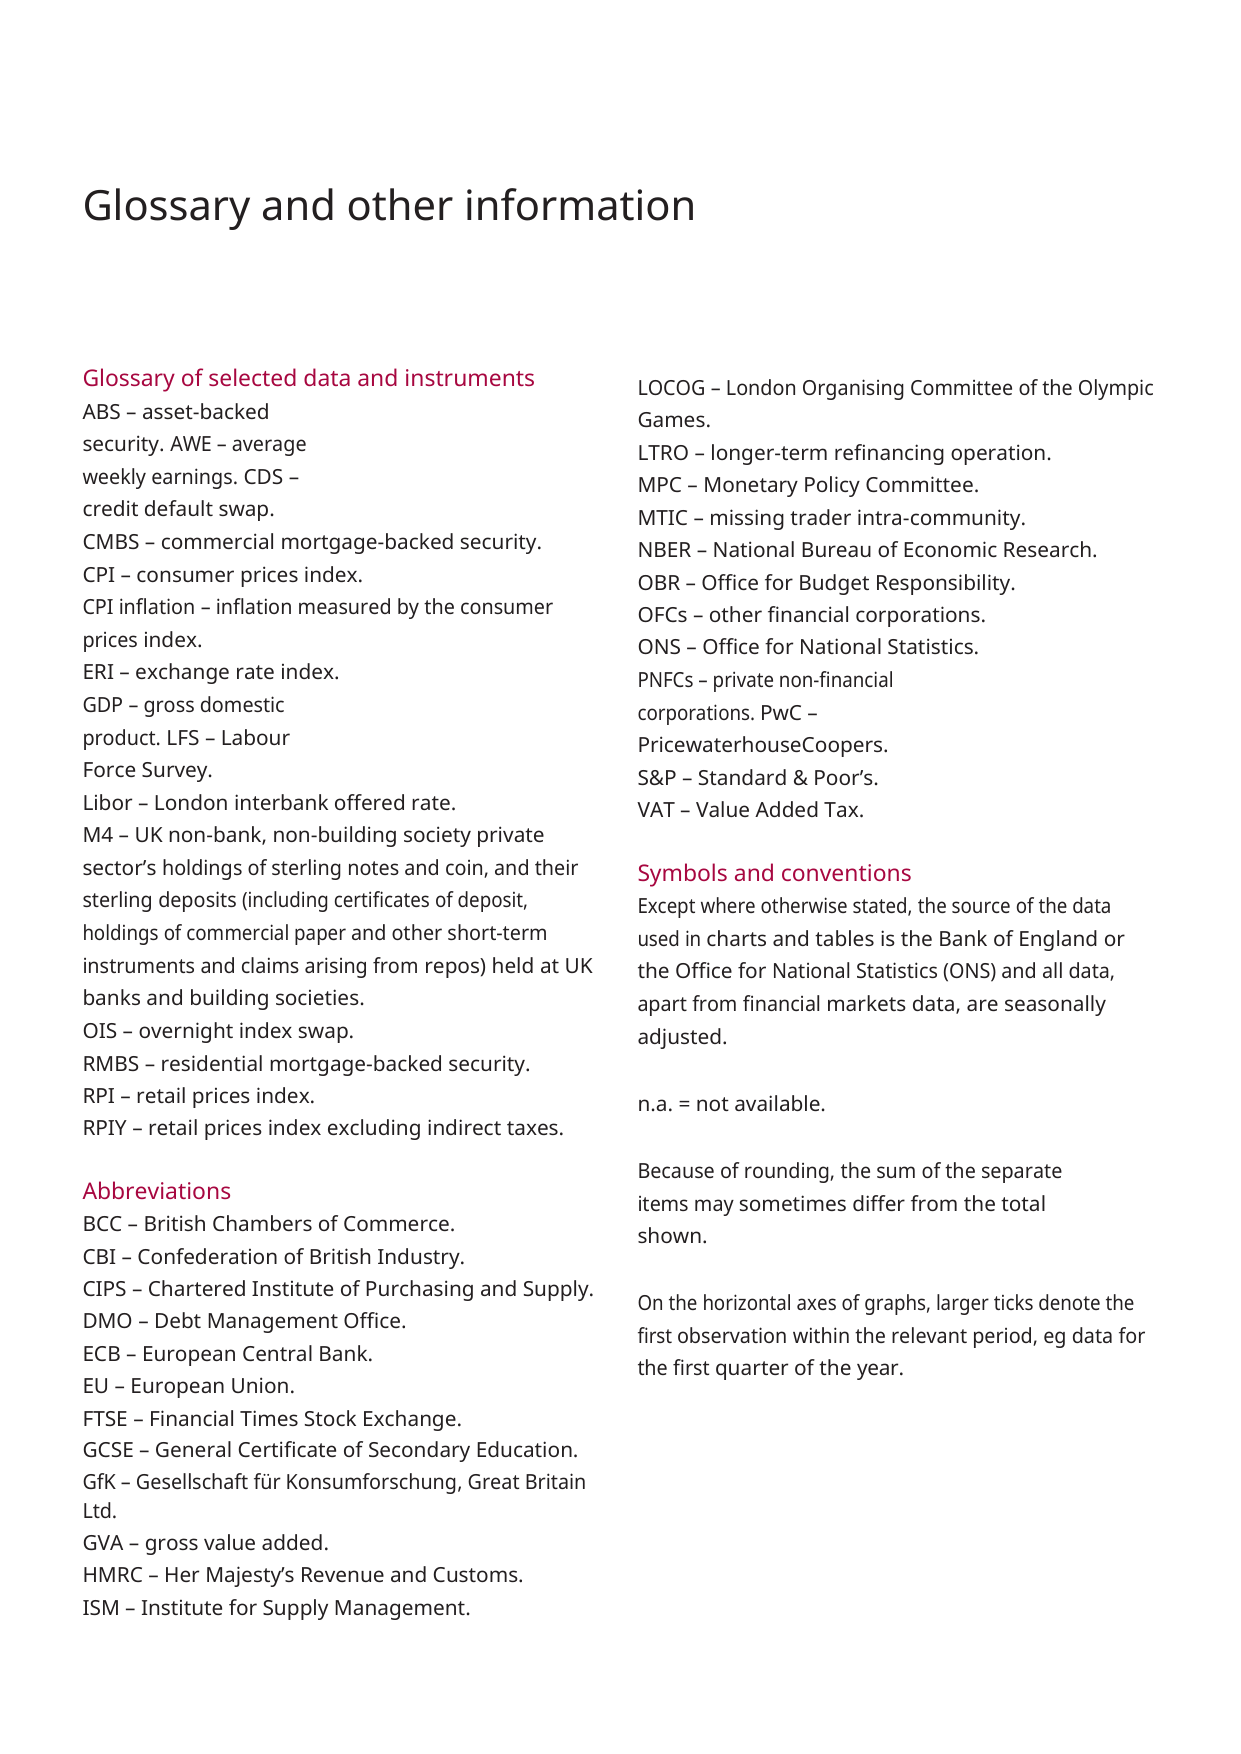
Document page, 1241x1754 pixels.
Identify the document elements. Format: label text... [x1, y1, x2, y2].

text HMRC – Her Majesty’s Revenue and Customs. [82, 1561, 605, 1589]
text OBR – Office for Budget Responsibility. [637, 568, 1180, 596]
text RMBS – residential mortgage-backed security. [82, 1049, 605, 1077]
text MPC – Monetary Policy Committee. [637, 471, 1180, 499]
text M4 – UK non-bank, non-building society private sector’s holdings of sterling notes and coin, and their sterling deposits (including certificates of deposit, holdings of commercial paper and other short-term instruments and claims arising from repos) held at UK banks and building societies. [82, 820, 603, 1012]
text RPIY – retail prices index excluding indirect taxes. [82, 1113, 605, 1142]
text ECB – European Central Bank. [82, 1339, 605, 1367]
text ISM – Institute for Supply Management. [82, 1593, 605, 1621]
text CPI inflation – inflation measured by the consumer prices index. [82, 592, 605, 653]
text Because of rounding, the sum of the separate items may sometimes differ from the total shown. [637, 1156, 1103, 1250]
text GfK – Gesellschaft für Konsumforschung, Great Britain Ltd. [82, 1467, 605, 1524]
subtitle Symbols and conventions [637, 857, 1180, 888]
text VAT – Value Added Tax. [637, 795, 1180, 824]
text On the horizontal axes of graphs, larger ticks denote the first observation within the relevant period, eg data for the first quarter of the year. [637, 1288, 1157, 1382]
text OIS – overnight index swap. [82, 1016, 605, 1045]
text DMO – Debt Management Office. [82, 1307, 605, 1335]
text CBI – Confederation of British Industry. [82, 1242, 605, 1270]
text FTSE – Financial Times Stock Exchange. [82, 1404, 605, 1432]
subtitle Glossary and other information [82, 176, 1180, 233]
subtitle Glossary of selected data and instruments [82, 362, 605, 393]
text NBER – National Bureau of Economic Research. [637, 535, 1180, 564]
text Except where otherwise stated, the source of the data used in charts and tables is the Bank of England or the Office for National Statistics (ONS) and all data, apart from financial markets data, are seasonally adjusted. [637, 891, 1157, 1050]
text CIPS – Chartered Institute of Purchasing and Supply. [82, 1274, 605, 1303]
text LTRO – longer-term refinancing operation. [637, 438, 1180, 467]
text EU – European Union. [82, 1371, 605, 1400]
text GCSE – General Certificate of Secondary Education. [82, 1435, 605, 1463]
text GVA – gross value added. [82, 1528, 605, 1557]
text ABS – asset-backed security. AWE – average weekly earnings. CDS – credit default swap. [82, 397, 349, 523]
text Libor – London interbank offered rate. [82, 788, 605, 817]
text ONS – Office for National Statistics. PNFCs – private non-financial corporations. PwC – PricewaterhouseCoopers. [637, 632, 1001, 759]
text MTIC – missing trader intra-community. [637, 503, 1180, 531]
text LOCOG – London Organising Committee of the Olympic Games. [637, 373, 1157, 434]
text BCC – British Chambers of Commerce. [82, 1209, 605, 1238]
text CPI – consumer prices index. [82, 560, 605, 588]
text OFCs – other financial corporations. [637, 600, 1180, 628]
text CMBS – commercial mortgage-backed security. [82, 527, 605, 556]
text RPI – retail prices index. [82, 1081, 605, 1109]
subtitle Abbreviations [82, 1175, 605, 1206]
text S&P – Standard & Poor’s. [637, 763, 1180, 791]
text n.a. = not available. [637, 1089, 1180, 1117]
text ERI – exchange rate index. GDP – gross domestic product. LFS – Labour Force Survey. [82, 657, 340, 784]
